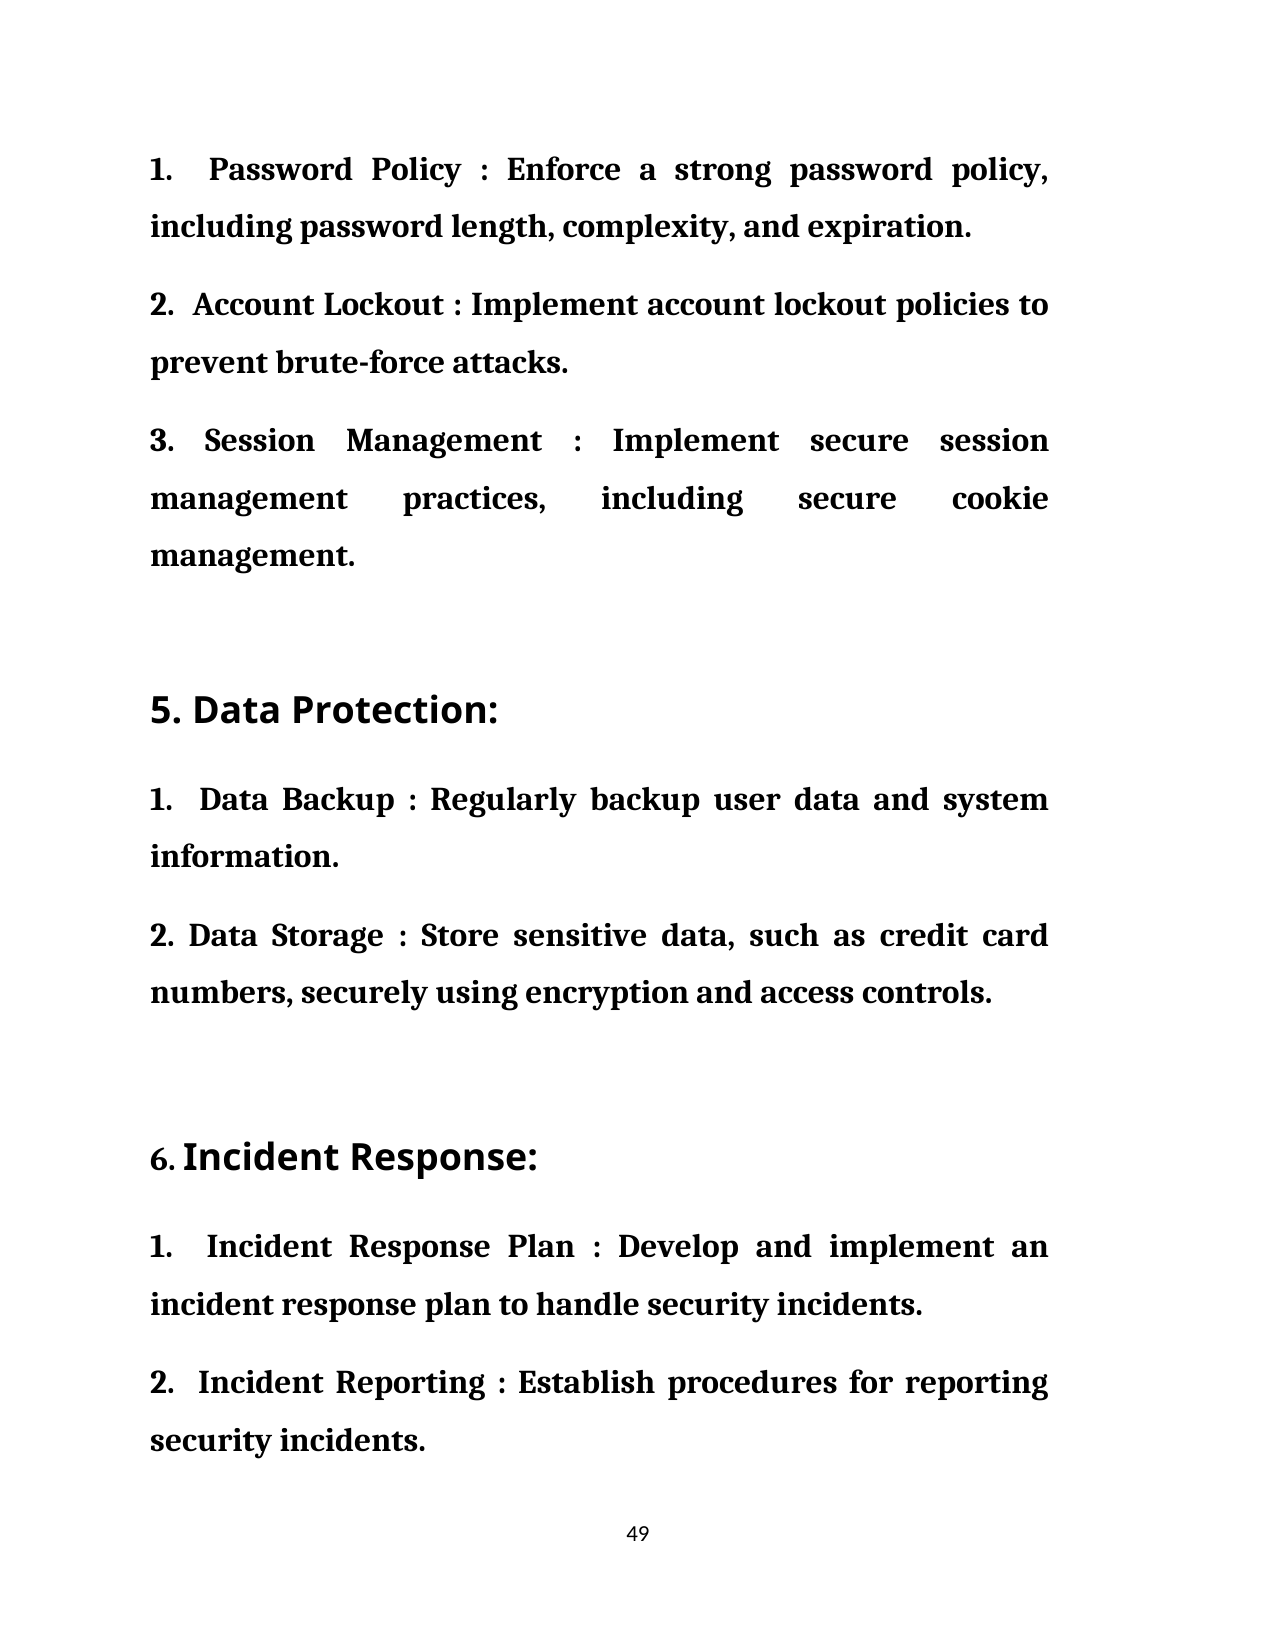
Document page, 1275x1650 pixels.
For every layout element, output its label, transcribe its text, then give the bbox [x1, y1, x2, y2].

text 1. Incident Response Plan : Develop and implement an incident response plan to handle security incidents. [150, 1228, 1050, 1324]
text 2. Account Lockout : Implement account lockout policies to prevent brute-force attacks. [150, 286, 1050, 382]
text 6. Incident Response: [150, 1130, 1050, 1181]
text 3. Session Management : Implement secure session management practices, including secure cookie management. [150, 422, 1050, 575]
text 2. Data Storage : Store sensitive data, such as credit card numbers, securely using encryption and access controls. [150, 916, 1050, 1012]
text 5. Data Protection: [150, 683, 1050, 734]
text 1. Data Backup : Regularly backup user data and system information. [150, 780, 1050, 876]
text 1. Password Policy : Enforce a strong password policy, including password length, complexity, and expiration. [150, 150, 1050, 246]
text 2. Incident Reporting : Establish procedures for reporting security incidents. [150, 1364, 1050, 1459]
